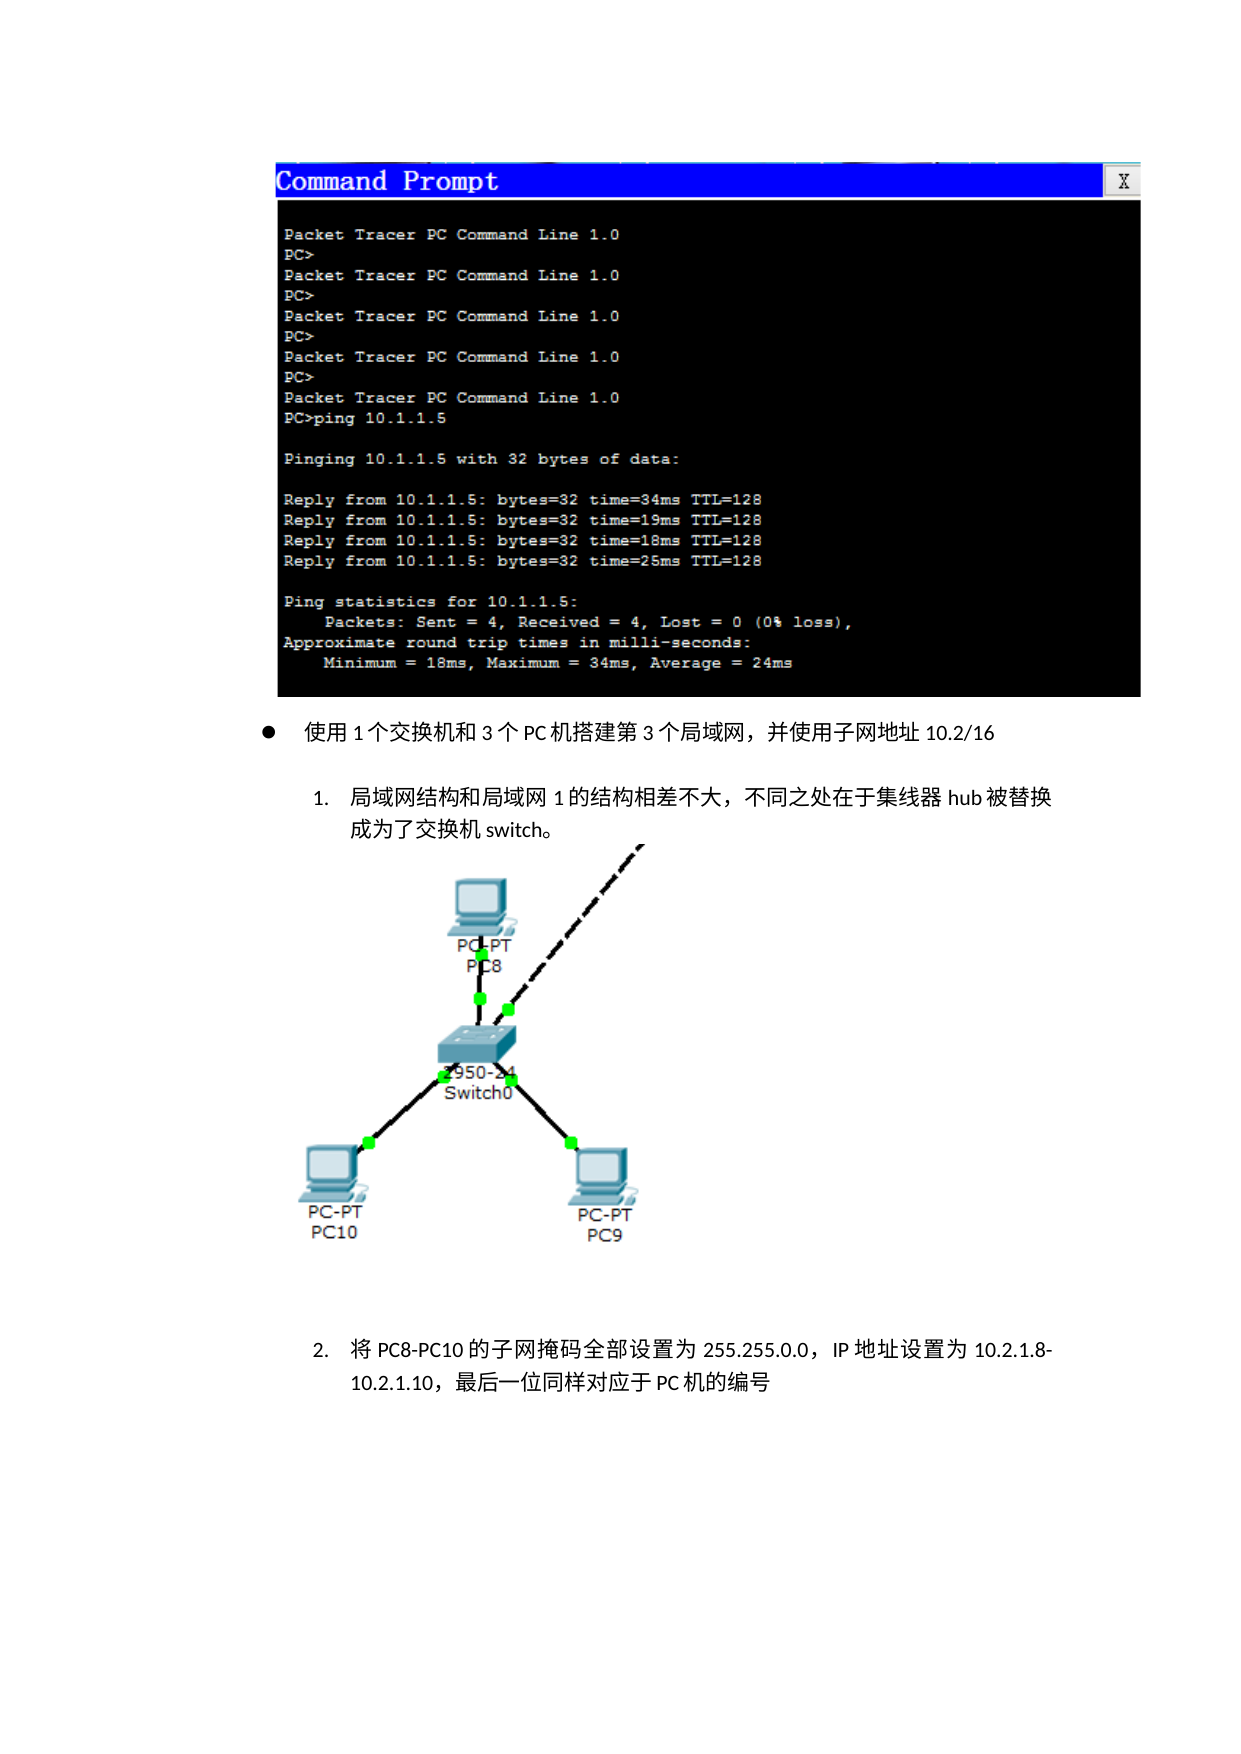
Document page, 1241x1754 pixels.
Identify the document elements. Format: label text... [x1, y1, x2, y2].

list 使用1个交换机和3个PC机搭建第3个局域网，并使用子网地址10.2/16 [260, 714, 1053, 747]
list 局域网结构和局域网1的结构相差不大，不同之处在于集线器hub被替换成为了交换机switch。 [312, 779, 1053, 844]
picture [275, 162, 1141, 697]
picture [275, 844, 678, 1306]
list 将PC8-PC10的子网掩码全部设置为255.255.0.0，IP地址设置为10.2.1.8-10.2.1.10，最后一位同样对应于PC机的编号 [312, 1332, 1053, 1397]
